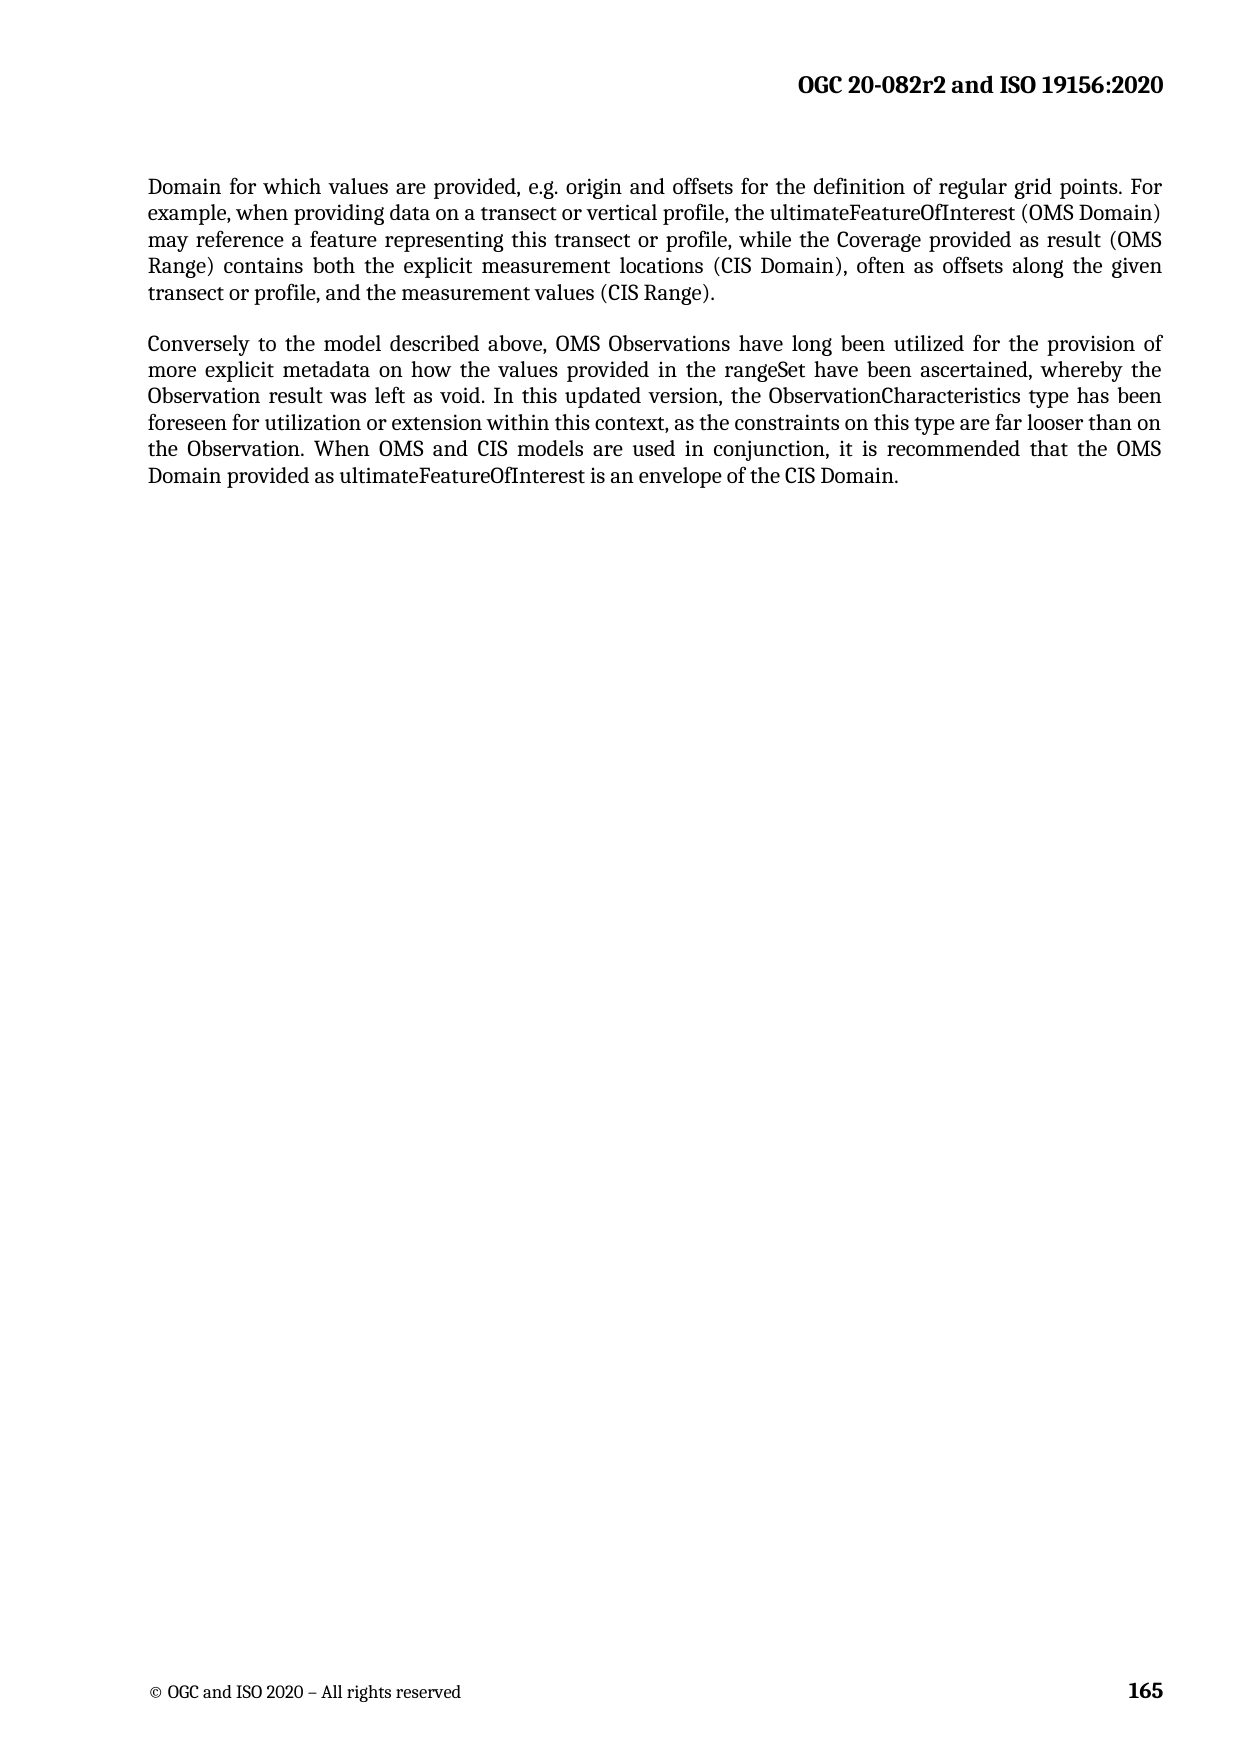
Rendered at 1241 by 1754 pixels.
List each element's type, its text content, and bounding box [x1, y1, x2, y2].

text Conversely to the model described above, OMS Observations have long been utilized for the provision of more explicit metadata on how the values provided in the rangeSet have been ascertained, whereby the Observation result was left as void. In this updated version, the ObservationCharacteristics type has been foreseen for utilization or extension within this context, as the constraints on this type are far looser than on the Observation. When OMS and CIS models are used in conjunction, it is recommended that the OMS Domain provided as ultimateFeatureOfInterest is an envelope of the CIS Domain. [148, 331, 1163, 489]
